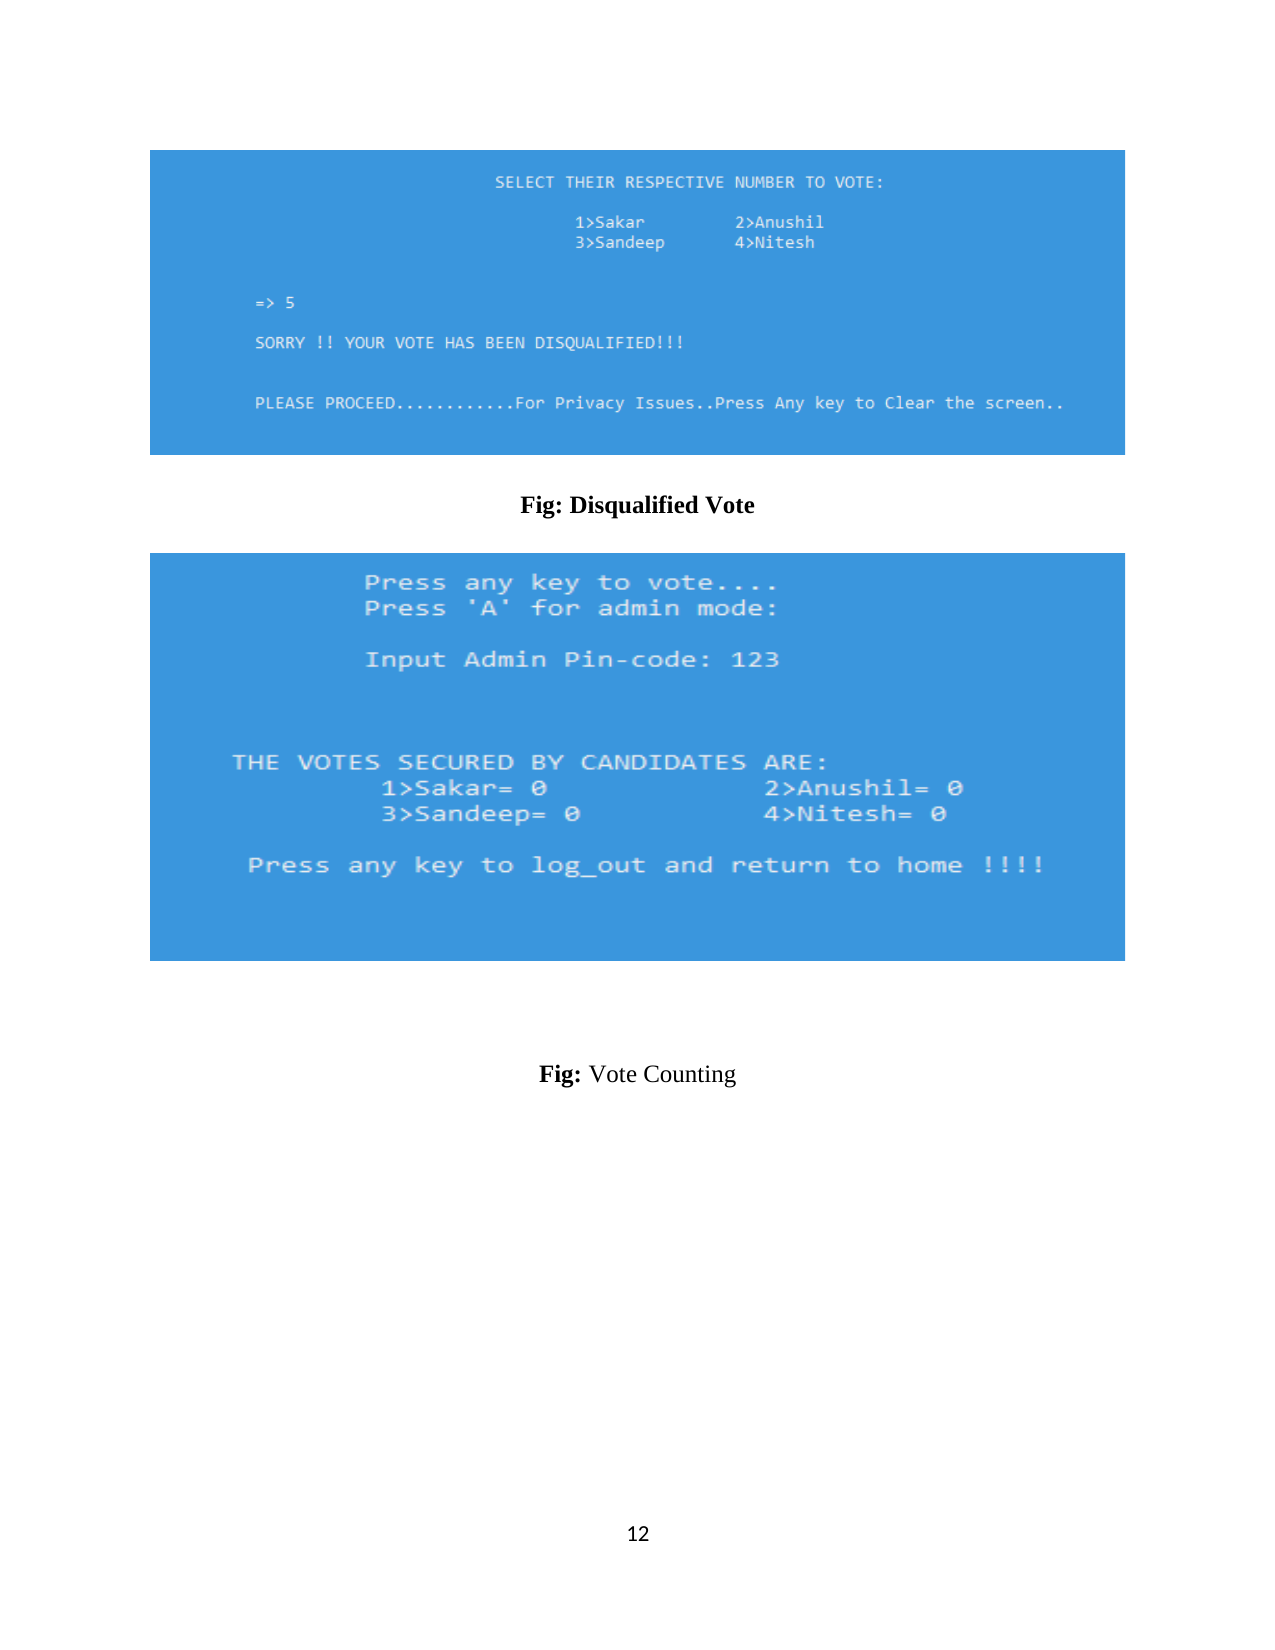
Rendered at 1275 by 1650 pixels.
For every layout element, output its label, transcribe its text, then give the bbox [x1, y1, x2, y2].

picture [150, 553, 1125, 961]
text Fig: Vote Counting [150, 1059, 1125, 1088]
text Fig: Disqualified Vote [150, 490, 1125, 519]
picture [150, 150, 1125, 455]
